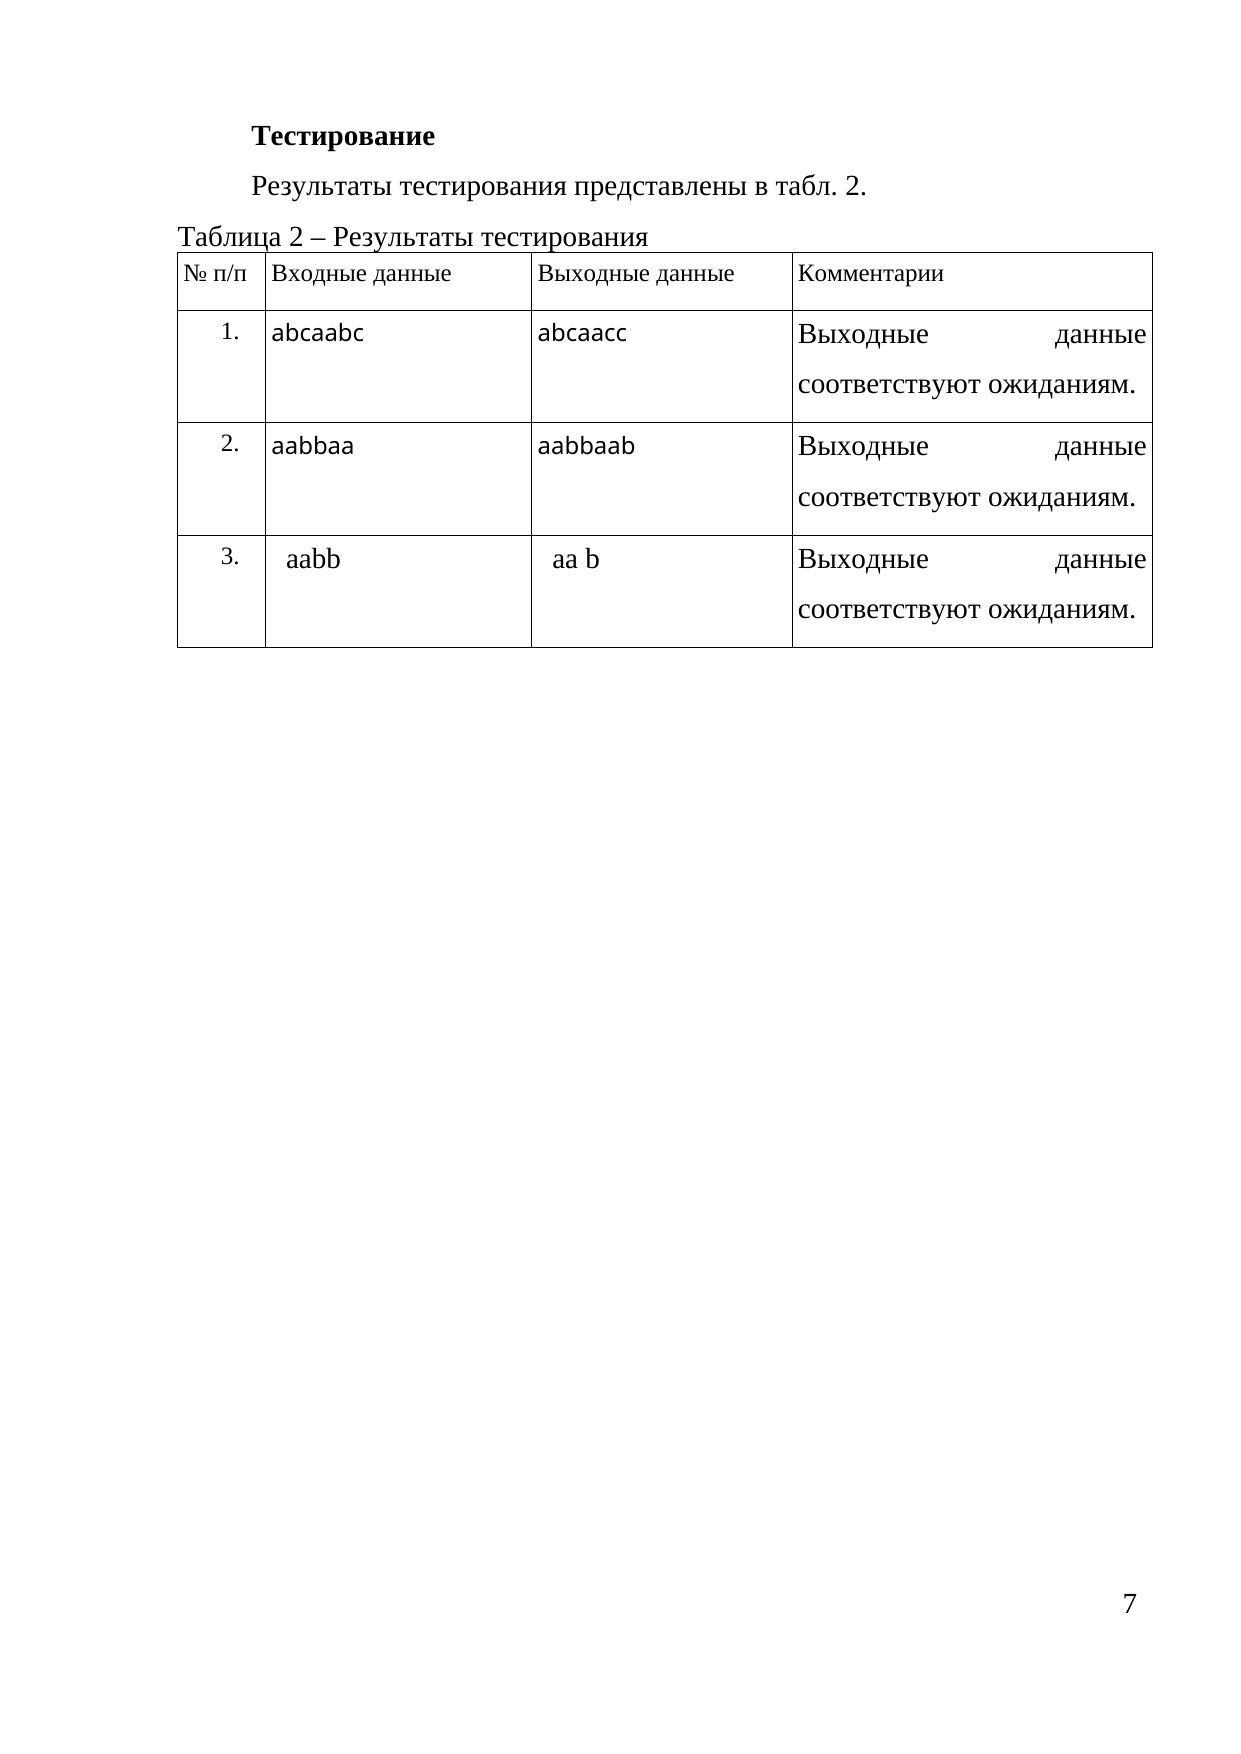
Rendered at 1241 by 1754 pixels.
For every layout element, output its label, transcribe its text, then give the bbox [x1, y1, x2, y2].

table_cell [178, 536, 265, 647]
table_header Входные данные [266, 253, 531, 310]
table_cell Выходные данные соответствуют ожиданиям. [793, 536, 1152, 647]
table_cell [178, 423, 265, 535]
table_header Выходные данные [532, 253, 792, 310]
subtitle Тестирование [177, 118, 1152, 152]
table_cell [266, 311, 531, 422]
table_cell Выходные данные соответствуют ожиданиям. [793, 311, 1152, 422]
table_cell aabbaa [266, 423, 531, 535]
table_cell [178, 311, 265, 422]
text Таблица 2 – Результаты тестирования [177, 219, 1152, 252]
table_header Комментарии [793, 253, 1152, 310]
table_header № п/п [178, 253, 265, 310]
table_cell abcaacc [532, 311, 792, 422]
text Результаты тестирования представлены в табл. 2. [177, 168, 1152, 202]
table_cell aa b [532, 536, 792, 647]
table_cell Выходные данные соответствуют ожиданиям. [793, 423, 1152, 535]
table_cell aabb [266, 536, 531, 647]
table_cell aabbaab [532, 423, 792, 535]
